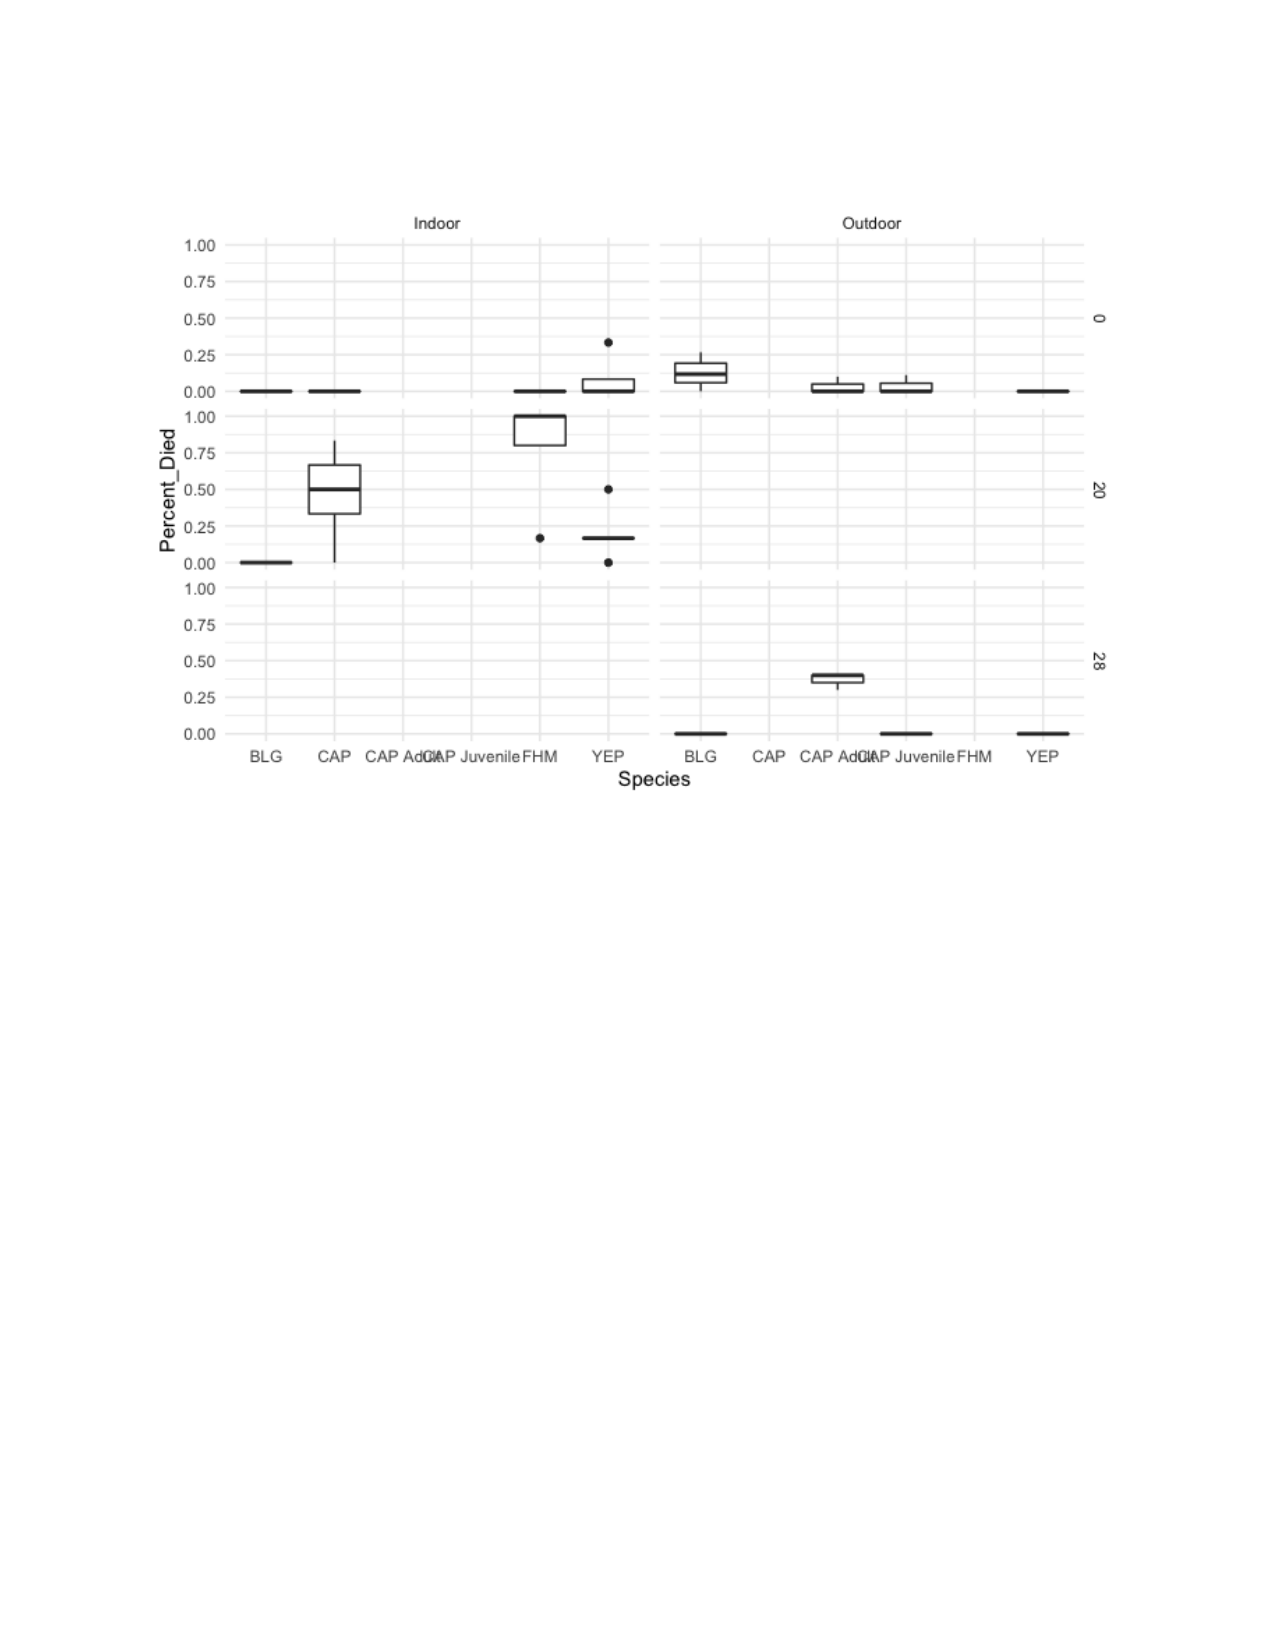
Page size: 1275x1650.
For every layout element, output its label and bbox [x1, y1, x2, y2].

picture [150, 197, 1125, 800]
